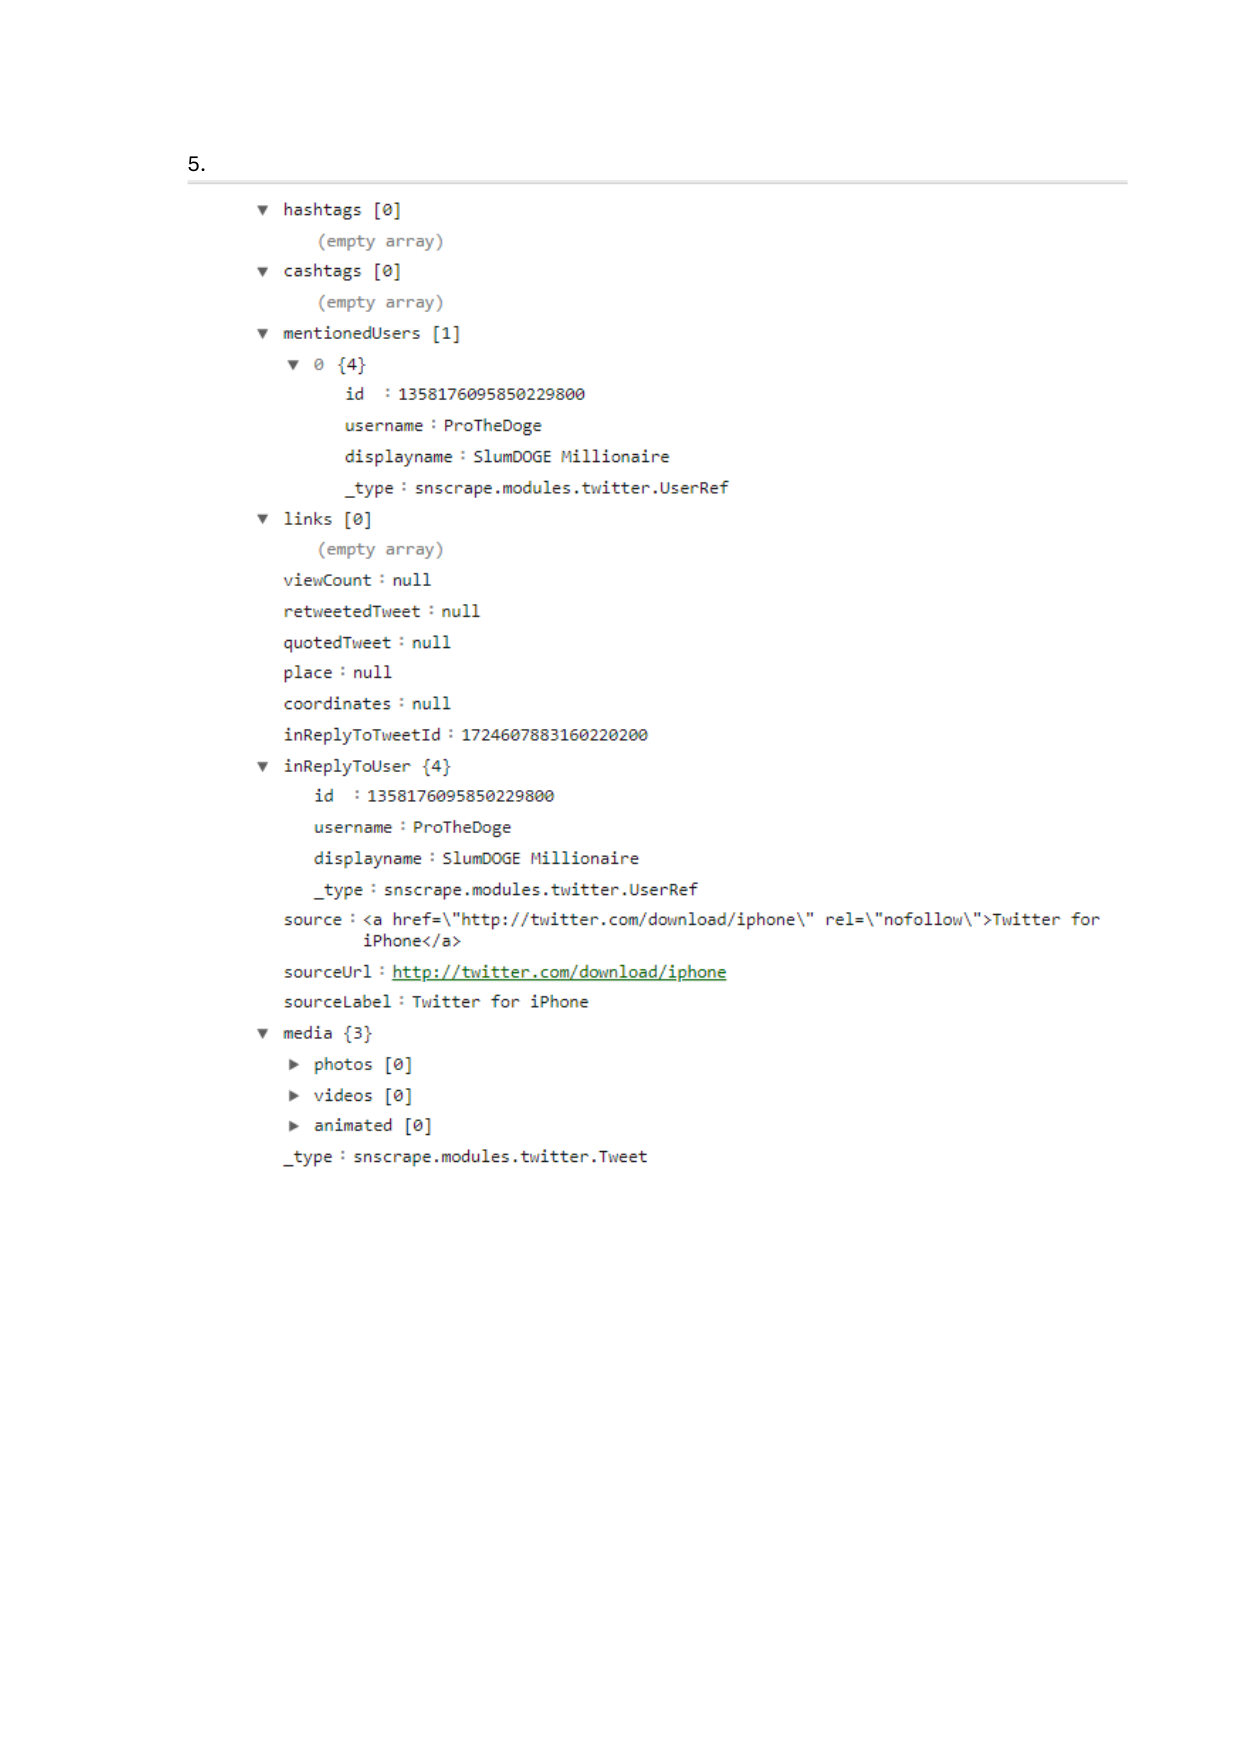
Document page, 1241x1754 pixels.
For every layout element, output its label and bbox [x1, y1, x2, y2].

picture [187, 180, 1128, 1178]
